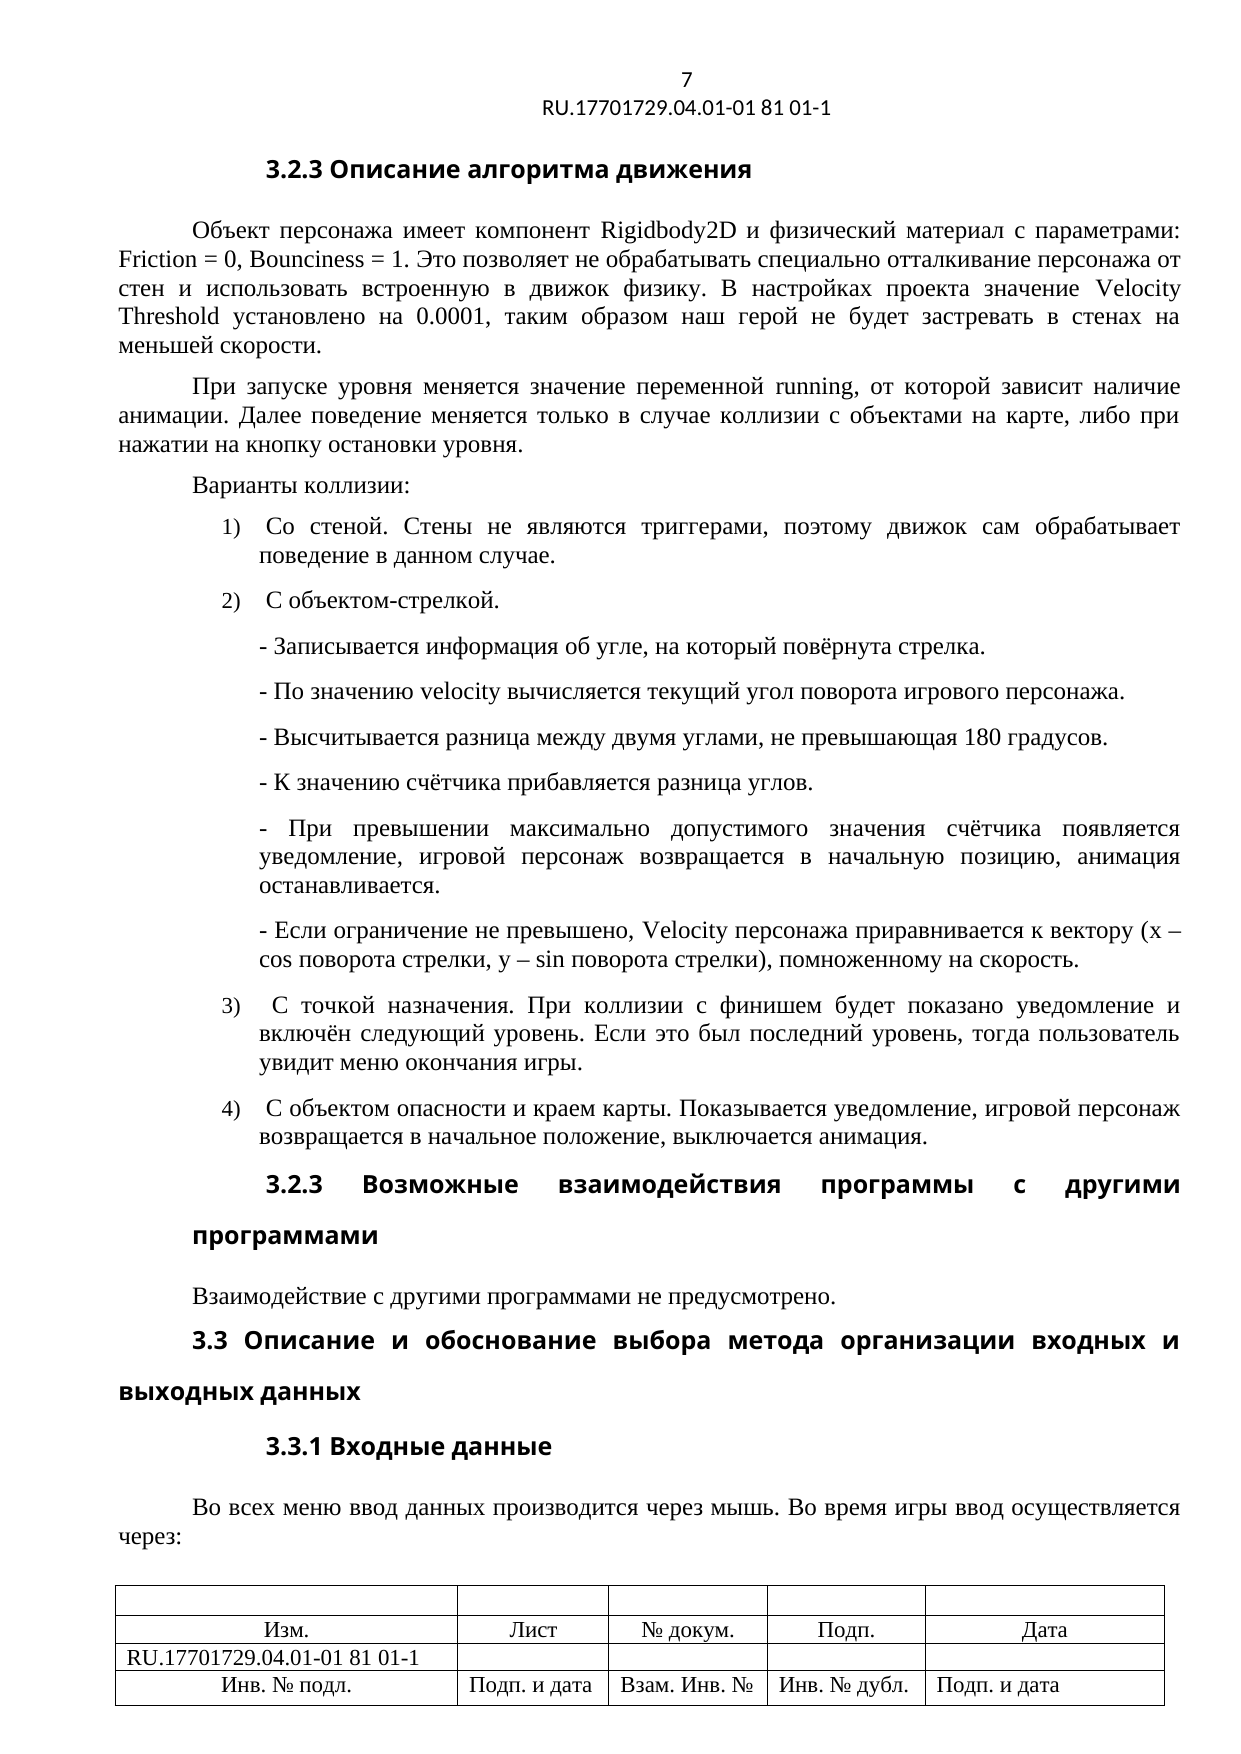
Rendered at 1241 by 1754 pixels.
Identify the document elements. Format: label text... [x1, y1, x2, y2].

text Варианты коллизии: [118, 470, 1181, 499]
text Объект персонажа имеет компонент Rigidbody2D и физический материал с параметрами: Friction = 0, Bounciness = 1. Это позволяет не обрабатывать специально отталкивание персонажа от стен и использовать встроенную в движок физику. В настройках проекта значение Velocity Threshold установлено на 0.0001, таким образом наш герой не будет застревать в стенах на меньшей скорости. [118, 215, 1181, 359]
text С объектом-стрелкой. [221, 586, 1181, 614]
text 3.2.3 Возможные взаимодействия программы с другими программами [192, 1167, 1181, 1252]
text Во всех меню ввод данных производится через мышь. Во время игры ввод осуществляется через: [118, 1492, 1181, 1550]
text При запуске уровня меняется значение переменной running, от которой зависит наличие анимации. Далее поведение меняется только в случае коллизии с объектами на карте, либо при нажатии на кнопку остановки уровня. [118, 371, 1181, 458]
list - При превышении максимально допустимого значения счётчика появляется уведомление, игровой персонаж возвращается в начальную позицию, анимация останавливается. [259, 813, 1181, 899]
list - Если ограничение не превышено, Velocity персонажа приравнивается к вектору (x – cos поворота стрелки, y – sin поворота стрелки), помноженному на скорость. [259, 916, 1181, 973]
text 3.3.1 Входные данные [192, 1429, 1181, 1463]
text 3.2.3 Описание алгоритма движения [192, 152, 1181, 186]
list - Записывается информация об угле, на который повёрнута стрелка. [259, 631, 1181, 660]
list - Высчитывается разница между двумя углами, не превышающая 180 градусов. [259, 722, 1181, 751]
list - К значению счётчика прибавляется разница углов. [259, 767, 1181, 796]
text 3.3 Описание и обоснование выбора метода организации входных и выходных данных [118, 1323, 1181, 1408]
list - По значению velocity вычисляется текущий угол поворота игрового персонажа. [259, 676, 1181, 705]
text Взаимодействие с другими программами не предусмотрено. [118, 1281, 1181, 1310]
text С точкой назначения. При коллизии с финишем будет показано уведомление и включён следующий уровень. Если это был последний уровень, тогда пользователь увидит меню окончания игры. [221, 990, 1181, 1076]
text Со стеной. Стены не являются триггерами, поэтому движок сам обрабатывает поведение в данном случае. [221, 511, 1181, 569]
text С объектом опасности и краем карты. Показывается уведомление, игровой персонаж возвращается в начальное положение, выключается анимация. [221, 1093, 1181, 1150]
